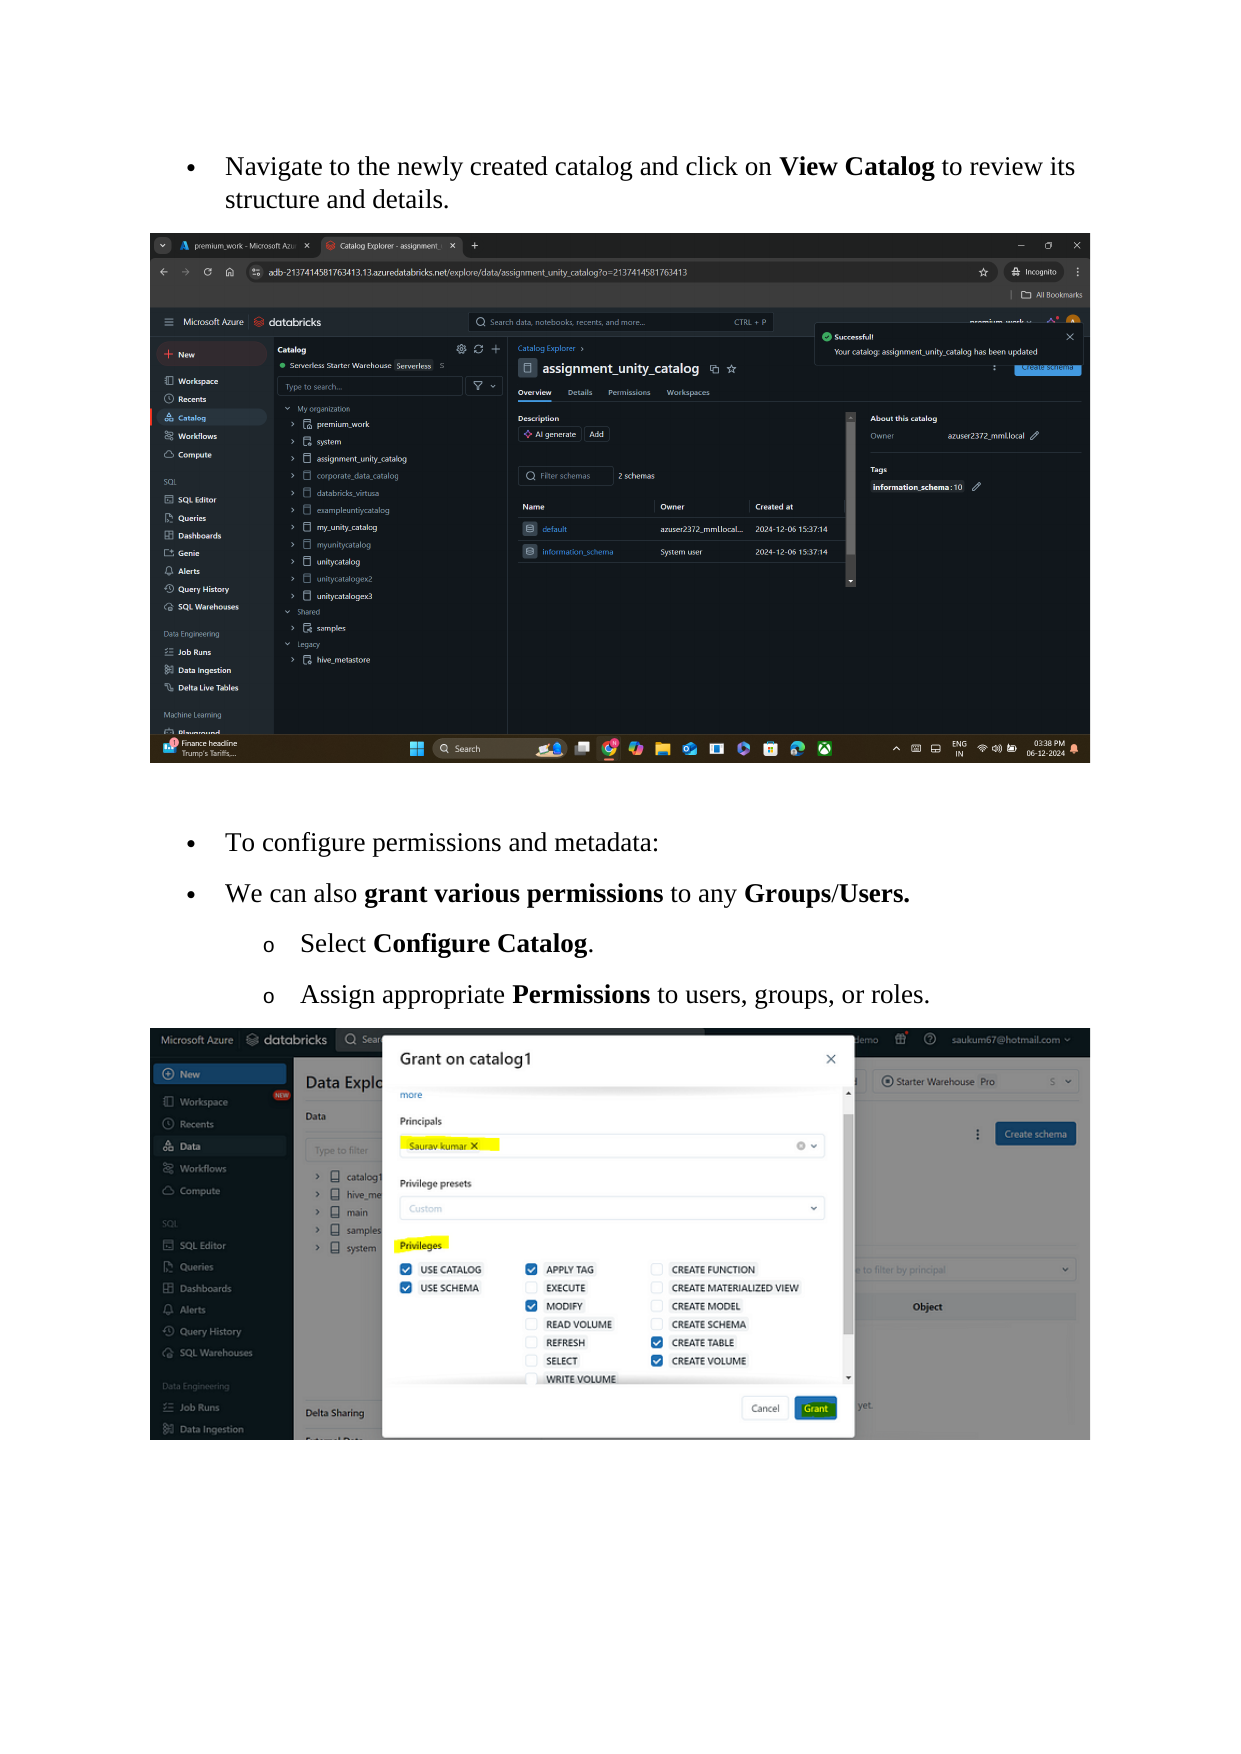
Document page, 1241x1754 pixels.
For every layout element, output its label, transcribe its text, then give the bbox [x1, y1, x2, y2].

list Select Configure Catalog. [262, 927, 1090, 958]
list To configure permissions and metadata: [187, 827, 1090, 858]
list Assign appropriate Permissions to users, groups, or roles. [262, 978, 1090, 1009]
picture [150, 1028, 1091, 1440]
picture [150, 233, 1091, 763]
list Navigate to the newly created catalog and click on View Catalog to review its structure and details. [187, 150, 1090, 215]
list We can also grant various permissions to any Groups/Users. [187, 877, 1090, 908]
